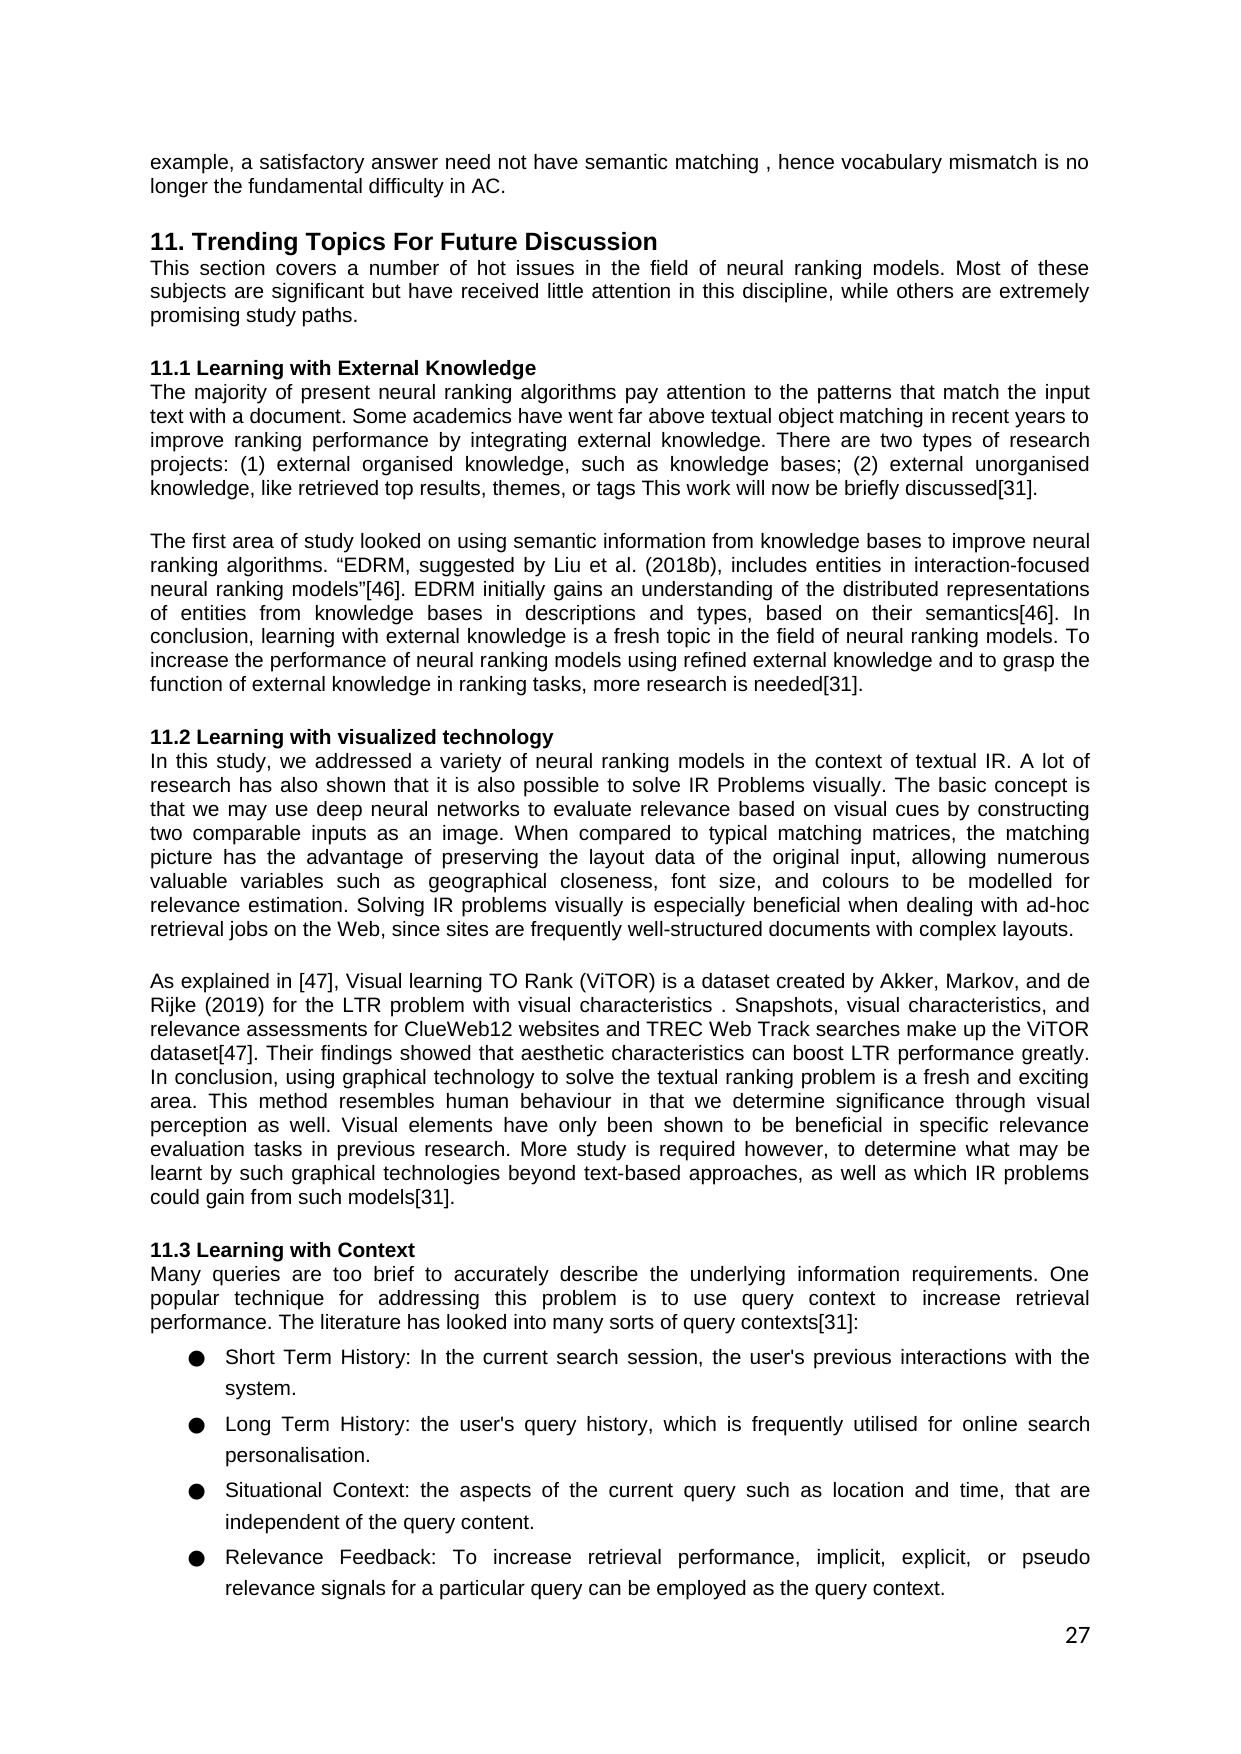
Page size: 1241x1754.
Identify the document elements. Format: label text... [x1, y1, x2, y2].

text The majority of present neural ranking algorithms pay attention to the patterns that match the input text with a document. Some academics have went far above textual object matching in recent years to improve ranking performance by integrating external knowledge. There are two types of research projects: (1) external organised knowledge, such as knowledge bases; (2) external unorganised knowledge, like retrieved top results, themes, or tags This work will now be briefly discussed[31]. [150, 380, 1091, 500]
text 11.1 Learning with External Knowledge [150, 356, 1091, 380]
text This section covers a number of hot issues in the field of neural ranking models. Most of these subjects are significant but have received little attention in this discipline, while others are extremely promising study paths. [150, 255, 1091, 327]
text As explained in [47], Visual learning TO Rank (ViTOR) is a dataset created by Akker, Markov, and de Rijke (2019) for the LTR problem with visual characteristics . Snapshots, visual characteristics, and relevance assessments for ClueWeb12 websites and TREC Web Track searches make up the ViTOR dataset[47]. Their findings showed that aesthetic characteristics can boost LTR performance greatly. In conclusion, using graphical technology to solve the textual ranking problem is a fresh and exciting area. This method resembles human behaviour in that we determine significance through visual perception as well. Visual elements have only been shown to be beneficial in specific relevance evaluation tasks in previous research. More study is required however, to determine what may be learnt by such graphical technologies beyond text-based approaches, as well as which IR problems could gain from such models[31]. [150, 969, 1091, 1209]
text In this study, we addressed a variety of neural ranking models in the context of textual IR. A lot of research has also shown that it is also possible to solve IR Problems visually. The basic concept is that we may use deep neural networks to evaluate relevance based on visual cues by constructing two comparable inputs as an image. When compared to typical matching matrices, the matching picture has the advantage of preserving the layout data of the original input, allowing numerous valuable variables such as geographical closeness, font size, and colours to be modelled for relevance estimation. Solving IR problems visually is especially beneficial when dealing with ad-hoc retrieval jobs on the Web, since sites are frequently well-structured documents with complex layouts. [150, 749, 1091, 941]
list Relevance Feedback: To increase retrieval performance, implicit, explicit, or pseudo relevance signals for a particular query can be employed as the query context. [187, 1533, 1091, 1600]
list Long Term History: the user's query history, which is frequently utilised for online search personalisation. [187, 1400, 1091, 1467]
list Situational Context: the aspects of the current query such as location and time, that are independent of the query content. [187, 1467, 1091, 1533]
text The first area of study looked on using semantic information from knowledge bases to improve neural ranking algorithms. “EDRM, suggested by Liu et al. (2018b), includes entities in interaction-focused neural ranking models”[46]. EDRM initially gains an understanding of the distributed representations of entities from knowledge bases in descriptions and types, based on their semantics[46]. In conclusion, learning with external knowledge is a fresh topic in the field of neural ranking models. To increase the performance of neural ranking models using refined external knowledge and to grasp the function of external knowledge in ranking tasks, more research is needed[31]. [150, 528, 1091, 696]
text Many queries are too brief to accurately describe the underlying information requirements. One popular technique for addressing this problem is to use query context to increase retrieval performance. The literature has looked into many sorts of query contexts[31]: [150, 1262, 1091, 1333]
list Short Term History: In the current search session, the user's previous interactions with the system. [187, 1333, 1091, 1400]
text 11. Trending Topics For Future Discussion [150, 227, 1091, 255]
text 11.3 Learning with Context [150, 1238, 1091, 1262]
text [150, 150, 1091, 198]
text 11.2 Learning with visualized technology [150, 725, 1091, 749]
